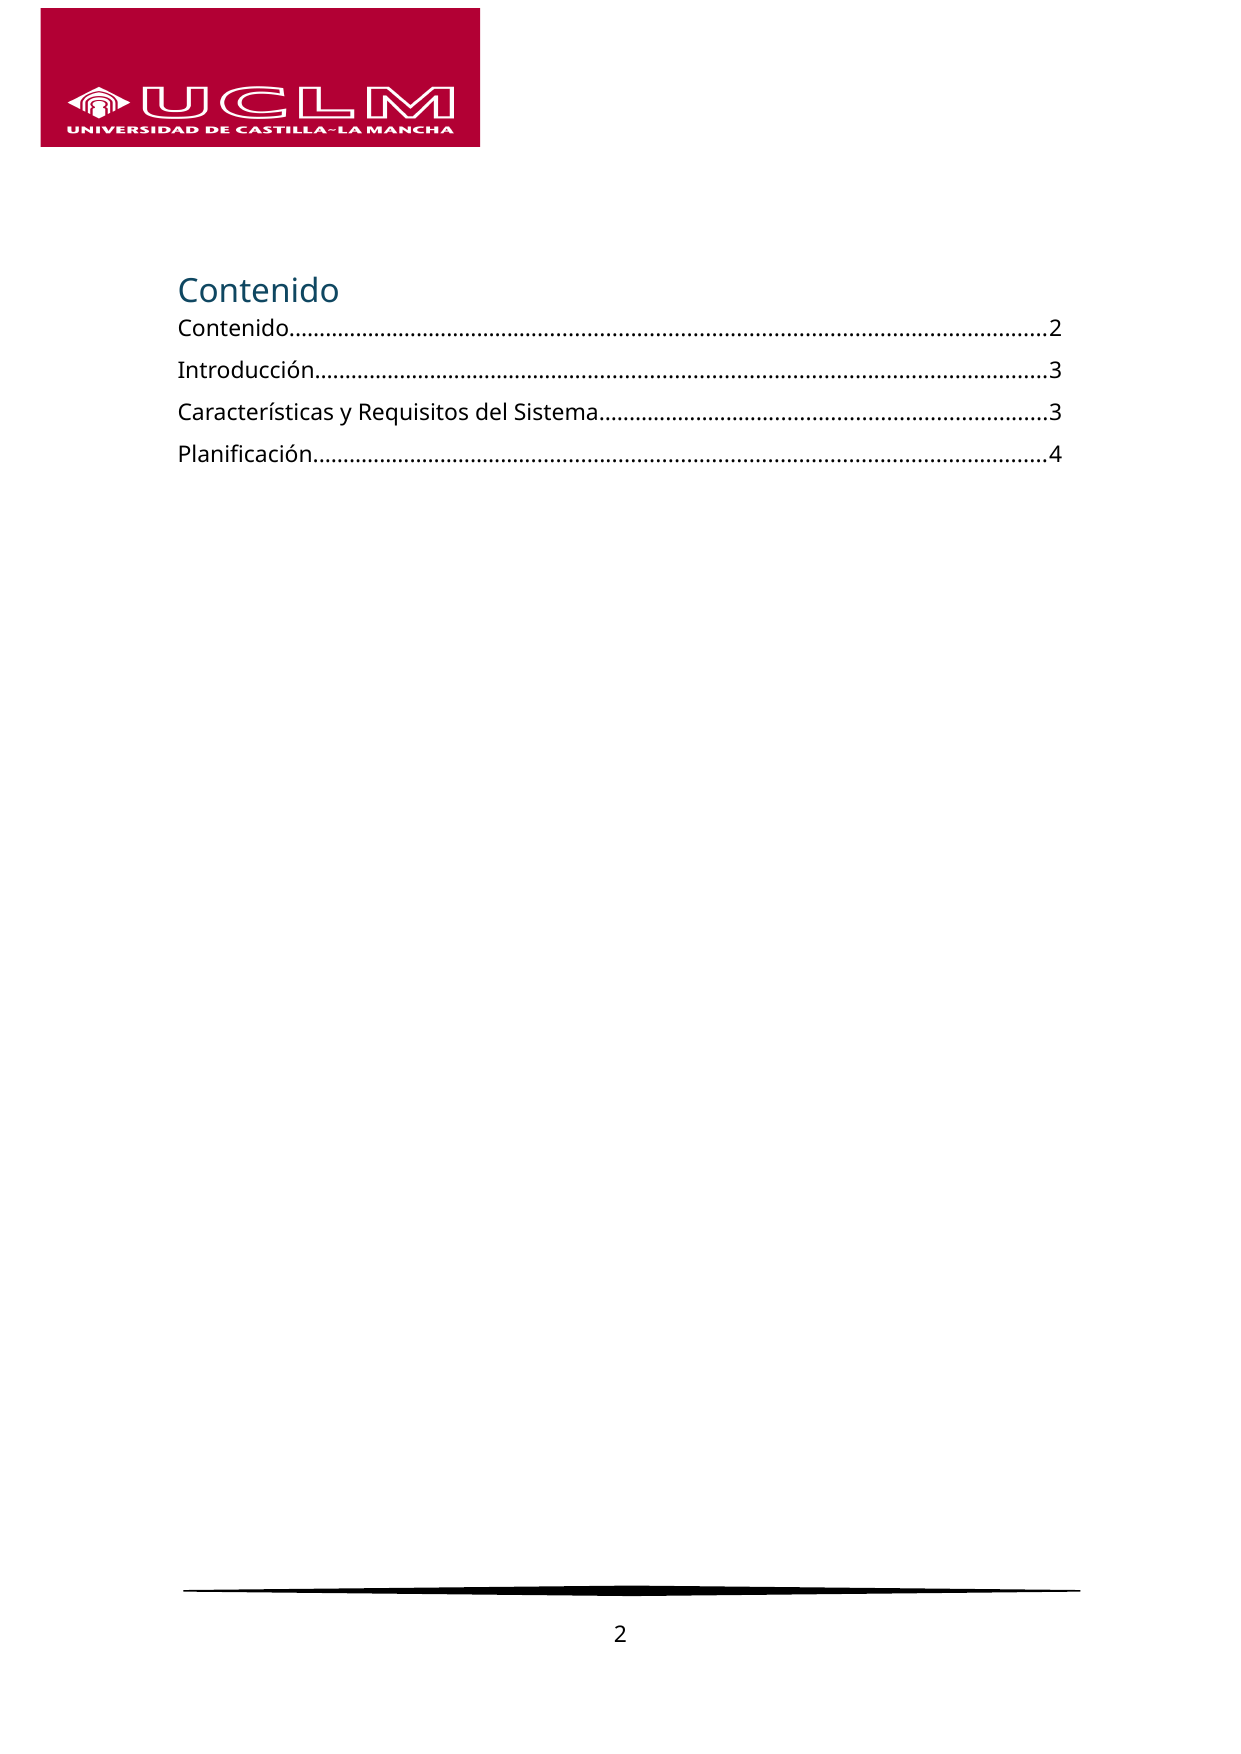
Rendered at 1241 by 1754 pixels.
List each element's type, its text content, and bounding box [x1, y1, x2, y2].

text Características y Requisitos del Sistema 3 [177, 396, 1063, 428]
picture [40, 8, 481, 147]
text Introducción 3 [177, 354, 1063, 386]
text Planificación 4 [177, 438, 1063, 469]
text Contenido 2 [177, 312, 1063, 344]
subtitle Contenido [177, 267, 1063, 312]
